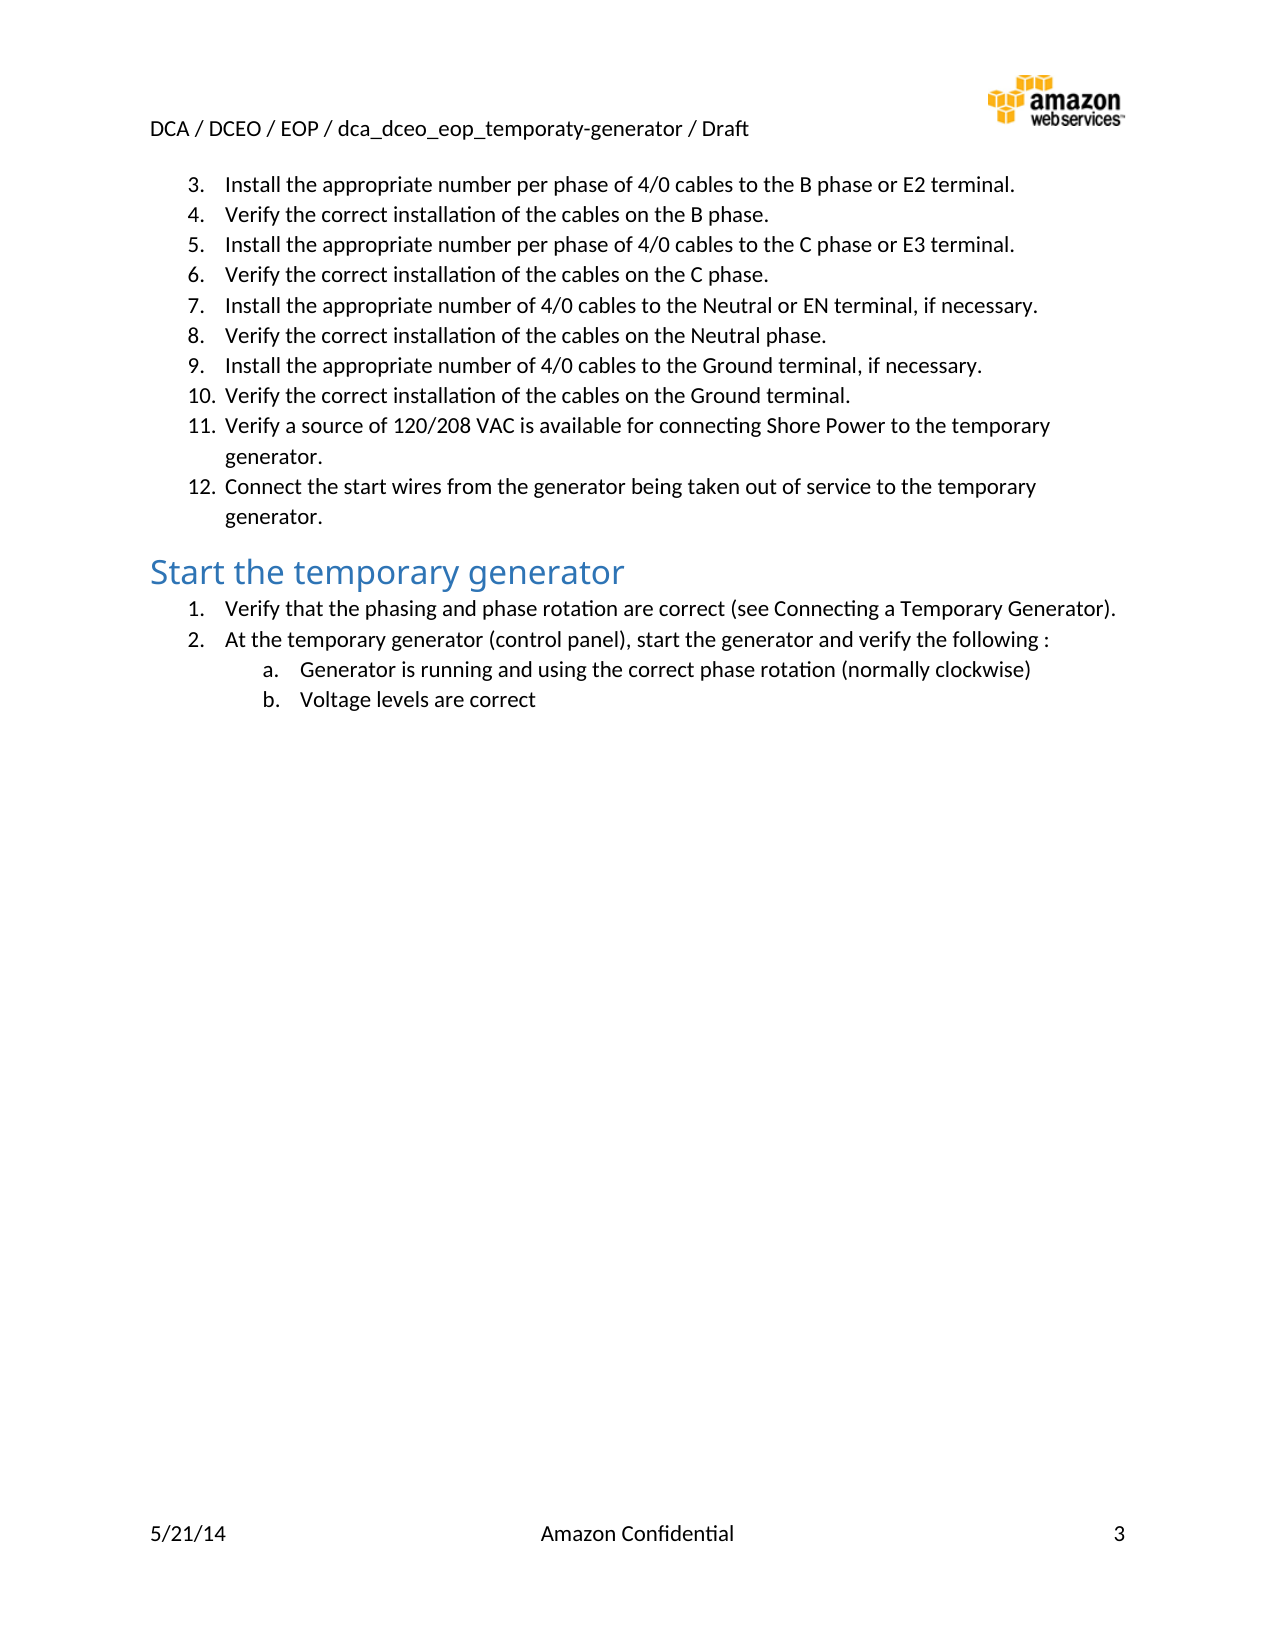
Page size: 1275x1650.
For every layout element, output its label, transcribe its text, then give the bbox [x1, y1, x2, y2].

list Install the appropriate number of 4/0 cables to the Neutral or EN terminal, if necessary. [187, 291, 1125, 319]
list Verify the correct installation of the cables on the C phase. [187, 261, 1125, 289]
list Verify that the phasing and phase rotation are correct (see Connecting a Temporary Generator). [187, 594, 1125, 623]
list Install the appropriate number per phase of 4/0 cables to the B phase or E2 terminal. [187, 170, 1125, 198]
list Connect the start wires from the generator being taken out of service to the temporary generator. [187, 472, 1125, 530]
list Generator is running and using the correct phase rotation (normally clockwise) [262, 655, 1125, 683]
list Verify the correct installation of the cables on the Ground terminal. [187, 381, 1125, 409]
list Install the appropriate number of 4/0 cables to the Ground terminal, if necessary. [187, 351, 1125, 379]
picture [988, 75, 1125, 126]
list Verify a source of 120/208 VAC is available for connecting Shore Power to the temporary generator. [187, 412, 1125, 470]
list Verify the correct installation of the cables on the B phase. [187, 200, 1125, 228]
list Voltage levels are correct [262, 685, 1125, 713]
list Install the appropriate number per phase of 4/0 cables to the C phase or E3 terminal. [187, 230, 1125, 258]
list Verify the correct installation of the cables on the Neutral phase. [187, 321, 1125, 349]
list At the temporary generator (control panel), start the generator and verify the following : [187, 625, 1125, 653]
subtitle Start the temporary generator [150, 549, 1125, 594]
